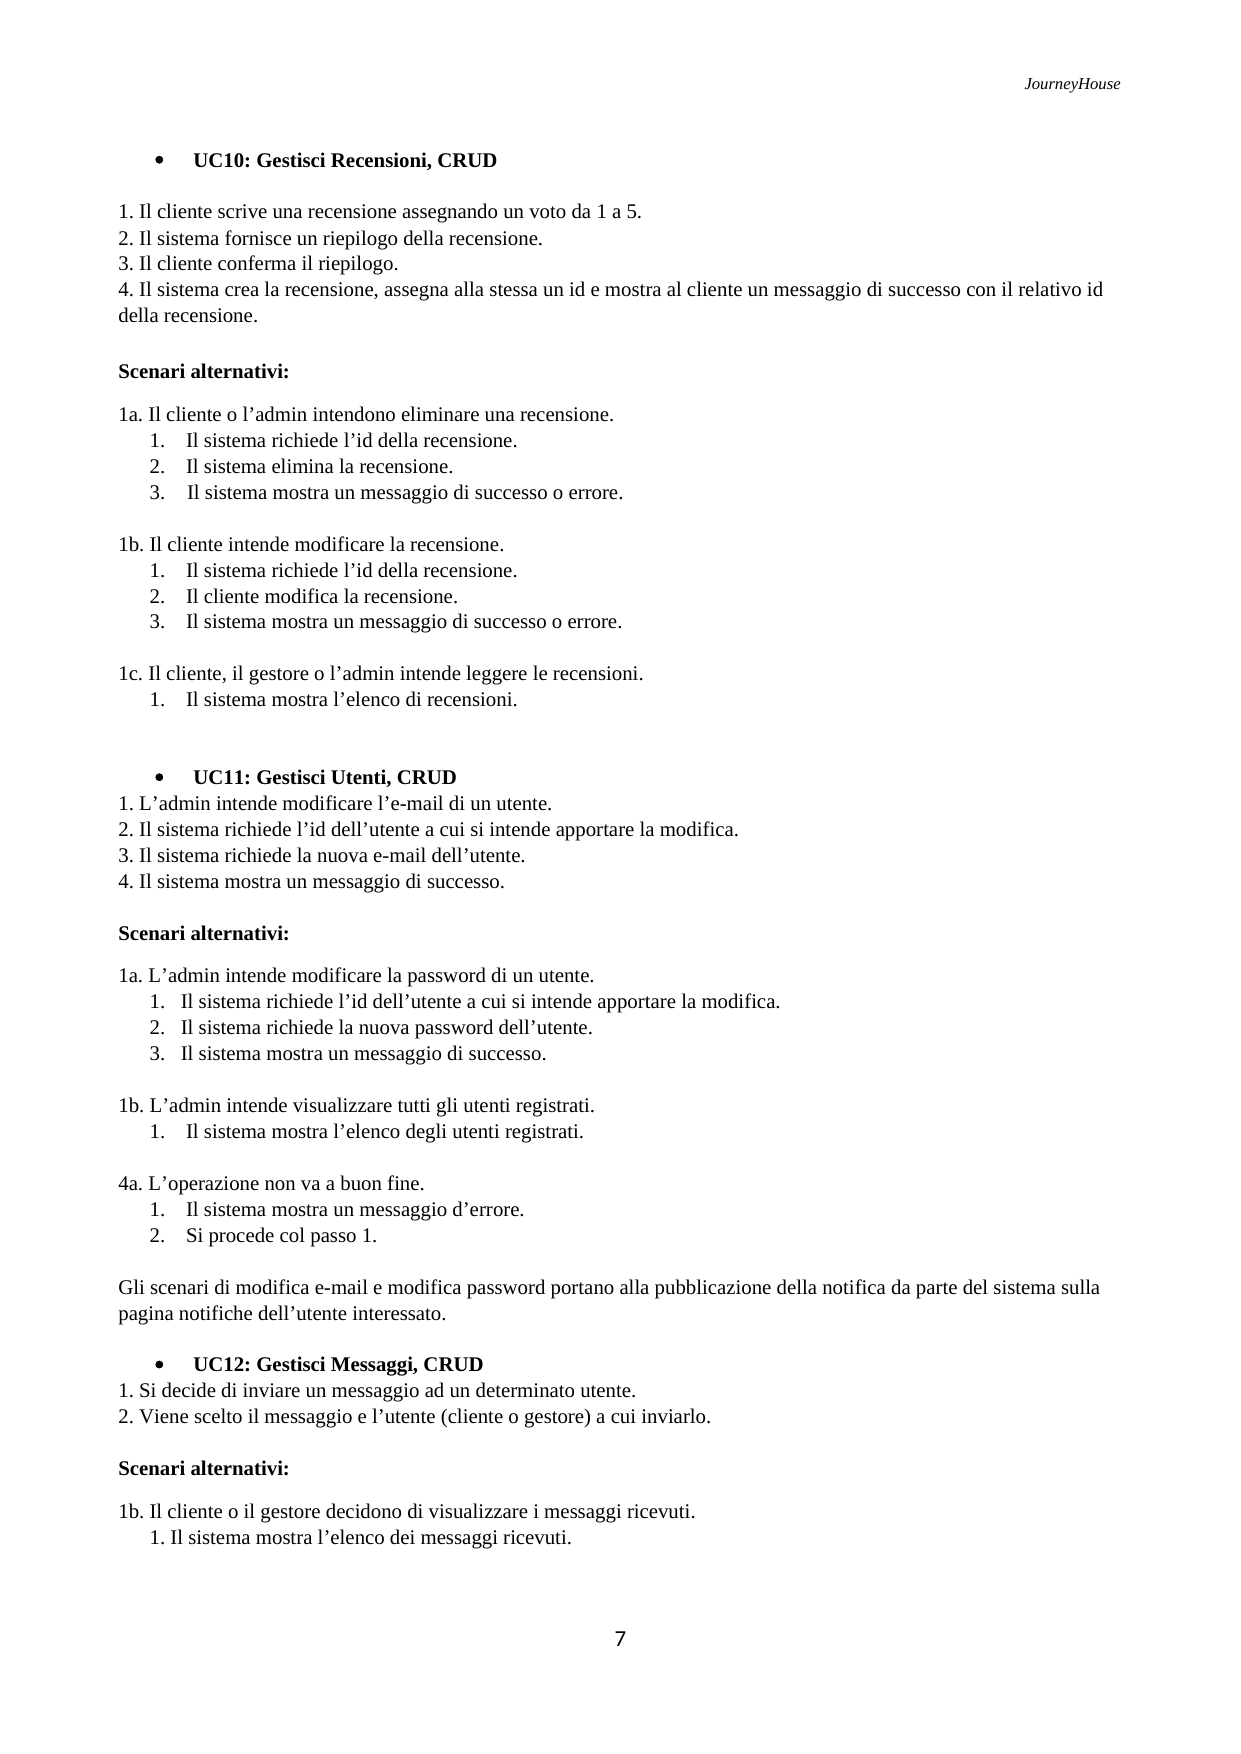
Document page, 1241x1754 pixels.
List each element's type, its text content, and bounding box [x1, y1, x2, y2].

text 2. Viene scelto il messaggio e l’utente (cliente o gestore) a cui inviarlo. [118, 1404, 1122, 1428]
text 4. Il sistema mostra un messaggio di successo. [118, 869, 1122, 893]
text 1. Il sistema mostra un messaggio d’errore. [149, 1197, 1122, 1221]
text 2. Il sistema richiede la nuova password dell’utente. [118, 1015, 1122, 1039]
text 1. Il sistema mostra l’elenco dei messaggi ricevuti. [118, 1525, 1122, 1549]
text 1. Il sistema richiede l’id dell’utente a cui si intende apportare la modifica. [118, 989, 1122, 1013]
text Gli scenari di modifica e-mail e modifica password portano alla pubblicazione della notifica da parte del sistema sulla pagina notifiche dell’utente interessato. [118, 1274, 1122, 1324]
text 1b. Il cliente o il gestore decidono di visualizzare i messaggi ricevuti. [118, 1499, 1122, 1523]
list UC11: Gestisci Utenti, CRUD [156, 765, 1122, 789]
text 1. Si decide di inviare un messaggio ad un determinato utente. [118, 1378, 1122, 1402]
text 3. Il sistema mostra un messaggio di successo. [118, 1041, 1122, 1065]
text 1. L’admin intende modificare l’e-mail di un utente. [118, 791, 1122, 815]
text 1. Il sistema richiede l’id della recensione. [149, 428, 1122, 452]
text 1. Il cliente scrive una recensione assegnando un voto da 1 a 5. [118, 199, 1122, 223]
text 3. Il sistema mostra un messaggio di successo o errore. [149, 609, 1122, 633]
text 3. Il sistema richiede la nuova e-mail dell’utente. [118, 843, 1122, 867]
list UC12: Gestisci Messaggi, CRUD [156, 1352, 1122, 1376]
text 1b. Il cliente intende modificare la recensione. [118, 532, 1122, 556]
text 3. Il cliente conferma il riepilogo. [118, 251, 1122, 275]
text 2. Il sistema elimina la recensione. [149, 454, 1122, 478]
text 1c. Il cliente, il gestore o l’admin intende leggere le recensioni. [118, 661, 1122, 685]
text 2. Il sistema richiede l’id dell’utente a cui si intende apportare la modifica. [118, 817, 1122, 841]
text 1. Il sistema mostra l’elenco di recensioni. [149, 687, 1122, 711]
text 1. Il sistema mostra l’elenco degli utenti registrati. [118, 1119, 1122, 1143]
text 1a. Il cliente o l’admin intendono eliminare una recensione. [118, 402, 1122, 426]
text 1. Il sistema richiede l’id della recensione. [118, 558, 1122, 582]
text 2. Il sistema fornisce un riepilogo della recensione. [118, 225, 1122, 249]
text 2. Si procede col passo 1. [149, 1223, 1122, 1247]
text 4a. L’operazione non va a buon fine. [118, 1171, 1122, 1195]
text 1b. L’admin intende visualizzare tutti gli utenti registrati. [118, 1093, 1122, 1117]
text Scenari alternativi: [118, 1456, 1122, 1480]
text 2. Il cliente modifica la recensione. [149, 583, 1122, 608]
text Scenari alternativi: [118, 921, 1122, 945]
text 1a. L’admin intende modificare la password di un utente. [118, 963, 1122, 987]
list Il sistema mostra un messaggio di successo o errore. [149, 480, 1122, 504]
list UC10: Gestisci Recensioni, CRUD [156, 148, 1122, 172]
text Scenari alternativi: [118, 359, 1122, 383]
text 4. Il sistema crea la recensione, assegna alla stessa un id e mostra al cliente un messaggio di successo con il relativo id della recensione. [118, 277, 1122, 327]
